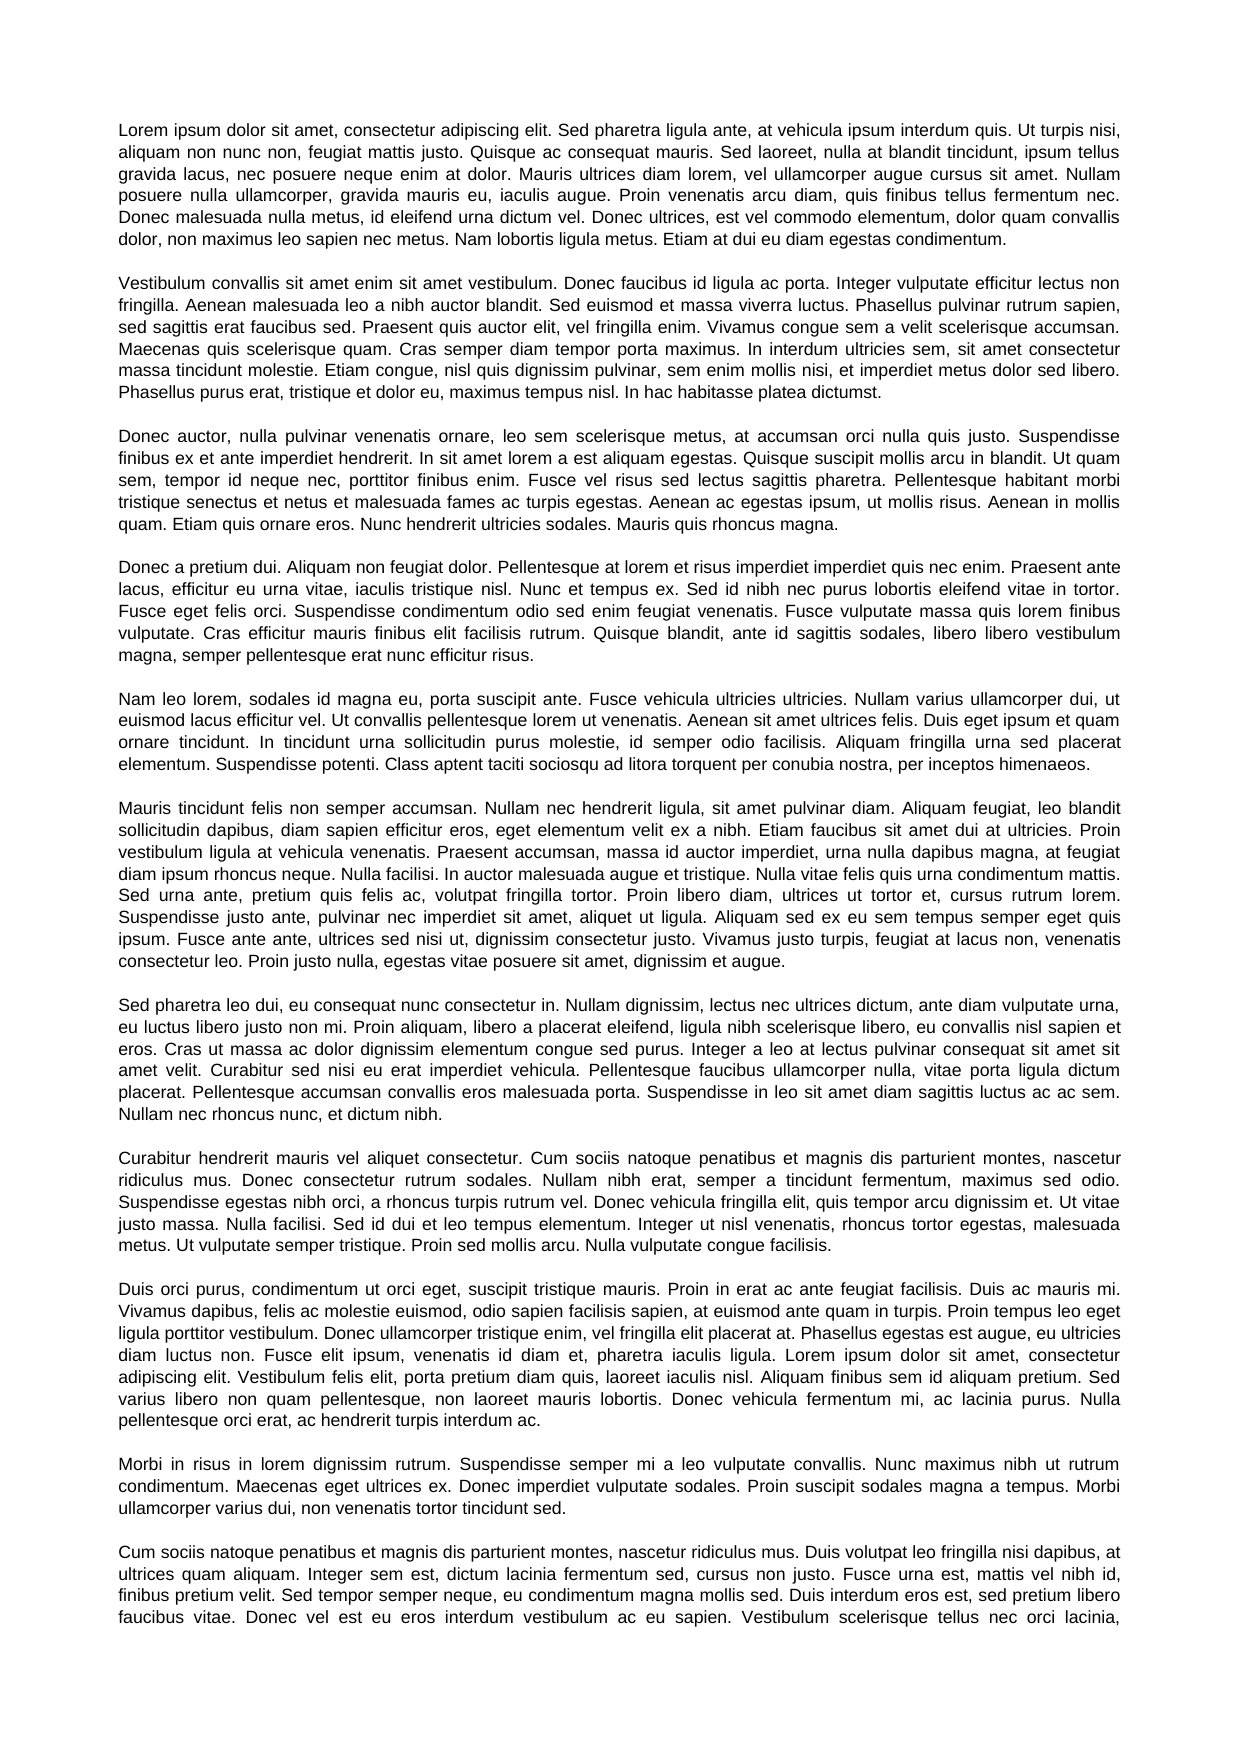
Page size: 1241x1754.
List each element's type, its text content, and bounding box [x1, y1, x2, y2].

text Mauris tincidunt felis non semper accumsan. Nullam nec hendrerit ligula, sit amet pulvinar diam. Aliquam feugiat, leo blandit sollicitudin dapibus, diam sapien efficitur eros, eget elementum velit ex a nibh. Etiam faucibus sit amet dui at ultricies. Proin vestibulum ligula at vehicula venenatis. Praesent accumsan, massa id auctor imperdiet, urna nulla dapibus magna, at feugiat diam ipsum rhoncus neque. Nulla facilisi. In auctor malesuada augue et tristique. Nulla vitae felis quis urna condimentum mattis. Sed urna ante, pretium quis felis ac, volutpat fringilla tortor. Proin libero diam, ultrices ut tortor et, cursus rutrum lorem. Suspendisse justo ante, pulvinar nec imperdiet sit amet, aliquet ut ligula. Aliquam sed ex eu sem tempus semper eget quis ipsum. Fusce ante ante, ultrices sed nisi ut, dignissim consectetur justo. Vivamus justo turpis, feugiat at lacus non, venenatis consectetur leo. Proin justo nulla, egestas vitae posuere sit amet, dignissim et augue. [118, 796, 1122, 971]
text Curabitur hendrerit mauris vel aliquet consectetur. Cum sociis natoque penatibus et magnis dis parturient montes, nascetur ridiculus mus. Donec consectetur rutrum sodales. Nullam nibh erat, semper a tincidunt fermentum, maximus sed odio. Suspendisse egestas nibh orci, a rhoncus turpis rutrum vel. Donec vehicula fringilla elit, quis tempor arcu dignissim et. Ut vitae justo massa. Nulla facilisi. Sed id dui et leo tempus elementum. Integer ut nisl venenatis, rhoncus tortor egestas, malesuada metus. Ut vulputate semper tristique. Proin sed mollis arcu. Nulla vulputate congue facilisis. [118, 1146, 1122, 1256]
text Vestibulum convallis sit amet enim sit amet vestibulum. Donec faucibus id ligula ac porta. Integer vulputate efficitur lectus non fringilla. Aenean malesuada leo a nibh auctor blandit. Sed euismod et massa viverra luctus. Phasellus pulvinar rutrum sapien, sed sagittis erat faucibus sed. Praesent quis auctor elit, vel fringilla enim. Vivamus congue sem a velit scelerisque accumsan. Maecenas quis scelerisque quam. Cras semper diam tempor porta maximus. In interdum ultricies sem, sit amet consectetur massa tincidunt molestie. Etiam congue, nisl quis dignissim pulvinar, sem enim mollis nisi, et imperdiet metus dolor sed libero. Phasellus purus erat, tristique et dolor eu, maximus tempus nisl. In hac habitasse platea dictumst. [118, 271, 1122, 402]
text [118, 1540, 1122, 1627]
text Donec auctor, nulla pulvinar venenatis ornare, leo sem scelerisque metus, at accumsan orci nulla quis justo. Suspendisse finibus ex et ante imperdiet hendrerit. In sit amet lorem a est aliquam egestas. Quisque suscipit mollis arcu in blandit. Ut quam sem, tempor id neque nec, porttitor finibus enim. Fusce vel risus sed lectus sagittis pharetra. Pellentesque habitant morbi tristique senectus et netus et malesuada fames ac turpis egestas. Aenean ac egestas ipsum, ut mollis risus. Aenean in mollis quam. Etiam quis ornare eros. Nunc hendrerit ultricies sodales. Mauris quis rhoncus magna. [118, 424, 1122, 534]
text Lorem ipsum dolor sit amet, consectetur adipiscing elit. Sed pharetra ligula ante, at vehicula ipsum interdum quis. Ut turpis nisi, aliquam non nunc non, feugiat mattis justo. Quisque ac consequat mauris. Sed laoreet, nulla at blandit tincidunt, ipsum tellus gravida lacus, nec posuere neque enim at dolor. Mauris ultrices diam lorem, vel ullamcorper augue cursus sit amet. Nullam posuere nulla ullamcorper, gravida mauris eu, iaculis augue. Proin venenatis arcu diam, quis finibus tellus fermentum nec. Donec malesuada nulla metus, id eleifend urna dictum vel. Donec ultrices, est vel commodo elementum, dolor quam convallis dolor, non maximus leo sapien nec metus. Nam lobortis ligula metus. Etiam at dui eu diam egestas condimentum. [118, 118, 1122, 249]
text Donec a pretium dui. Aliquam non feugiat dolor. Pellentesque at lorem et risus imperdiet imperdiet quis nec enim. Praesent ante lacus, efficitur eu urna vitae, iaculis tristique nisl. Nunc et tempus ex. Sed id nibh nec purus lobortis eleifend vitae in tortor. Fusce eget felis orci. Suspendisse condimentum odio sed enim feugiat venenatis. Fusce vulputate massa quis lorem finibus vulputate. Cras efficitur mauris finibus elit facilisis rutrum. Quisque blandit, ante id sagittis sodales, libero libero vestibulum magna, semper pellentesque erat nunc efficitur risus. [118, 556, 1122, 665]
text Morbi in risus in lorem dignissim rutrum. Suspendisse semper mi a leo vulputate convallis. Nunc maximus nibh ut rutrum condimentum. Maecenas eget ultrices ex. Donec imperdiet vulputate sodales. Proin suscipit sodales magna a tempus. Morbi ullamcorper varius dui, non venenatis tortor tincidunt sed. [118, 1452, 1122, 1518]
text Duis orci purus, condimentum ut orci eget, suscipit tristique mauris. Proin in erat ac ante feugiat facilisis. Duis ac mauris mi. Vivamus dapibus, felis ac molestie euismod, odio sapien facilisis sapien, at euismod ante quam in turpis. Proin tempus leo eget ligula porttitor vestibulum. Donec ullamcorper tristique enim, vel fringilla elit placerat at. Phasellus egestas est augue, eu ultricies diam luctus non. Fusce elit ipsum, venenatis id diam et, pharetra iaculis ligula. Lorem ipsum dolor sit amet, consectetur adipiscing elit. Vestibulum felis elit, porta pretium diam quis, laoreet iaculis nisl. Aliquam finibus sem id aliquam pretium. Sed varius libero non quam pellentesque, non laoreet mauris lobortis. Donec vehicula fermentum mi, ac lacinia purus. Nulla pellentesque orci erat, ac hendrerit turpis interdum ac. [118, 1277, 1122, 1431]
text Sed pharetra leo dui, eu consequat nunc consectetur in. Nullam dignissim, lectus nec ultrices dictum, ante diam vulputate urna, eu luctus libero justo non mi. Proin aliquam, libero a placerat eleifend, ligula nibh scelerisque libero, eu convallis nisl sapien et eros. Cras ut massa ac dolor dignissim elementum congue sed purus. Integer a leo at lectus pulvinar consequat sit amet sit amet velit. Curabitur sed nisi eu erat imperdiet vehicula. Pellentesque faucibus ullamcorper nulla, vitae porta ligula dictum placerat. Pellentesque accumsan convallis eros malesuada porta. Suspendisse in leo sit amet diam sagittis luctus ac ac sem. Nullam nec rhoncus nunc, et dictum nibh. [118, 993, 1122, 1124]
text Nam leo lorem, sodales id magna eu, porta suscipit ante. Fusce vehicula ultricies ultricies. Nullam varius ullamcorper dui, ut euismod lacus efficitur vel. Ut convallis pellentesque lorem ut venenatis. Aenean sit amet ultrices felis. Duis eget ipsum et quam ornare tincidunt. In tincidunt urna sollicitudin purus molestie, id semper odio facilisis. Aliquam fringilla urna sed placerat elementum. Suspendisse potenti. Class aptent taciti sociosqu ad litora torquent per conubia nostra, per inceptos himenaeos. [118, 687, 1122, 774]
